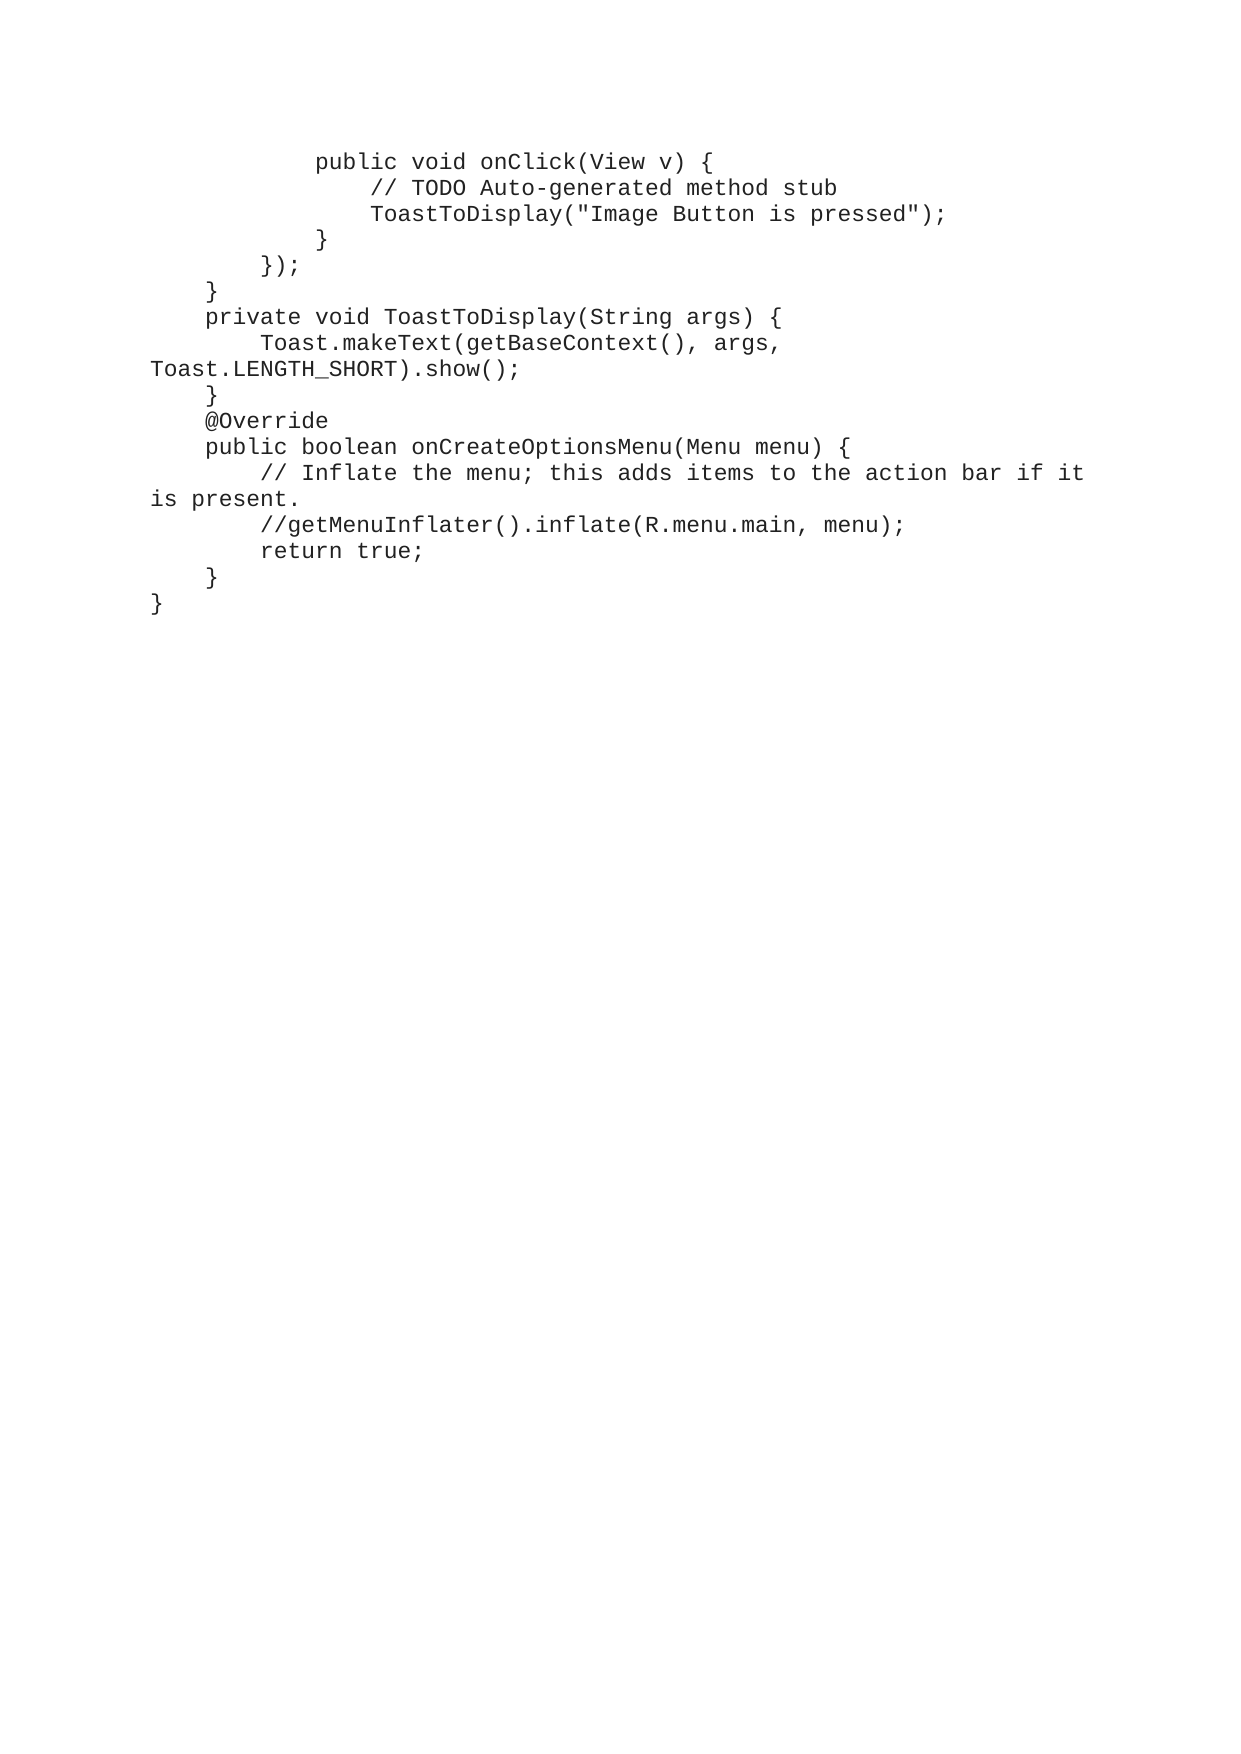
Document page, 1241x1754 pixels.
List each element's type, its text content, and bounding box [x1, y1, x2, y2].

text } [150, 383, 1090, 409]
text } [150, 280, 1090, 306]
text // Inflate the menu; this adds items to the action bar if it is present. [150, 461, 1090, 513]
text @Override [150, 409, 1090, 435]
text private void ToastToDisplay(String args) { [150, 306, 1090, 332]
text ToastToDisplay("Image Button is pressed"); [150, 202, 1090, 228]
text } [150, 228, 1090, 254]
text Toast.makeText(getBaseContext(), args, Toast.LENGTH_SHORT).show(); [150, 332, 1090, 383]
text }); [150, 254, 1090, 280]
text } [150, 565, 1090, 591]
text //getMenuInflater().inflate(R.menu.main, menu); [150, 513, 1090, 539]
text return true; [150, 539, 1090, 565]
text public boolean onCreateOptionsMenu(Menu menu) { [150, 435, 1090, 461]
text // TODO Auto-generated method stub [150, 176, 1090, 202]
text public void onClick(View v) { [150, 150, 1090, 176]
text } [150, 591, 1090, 617]
